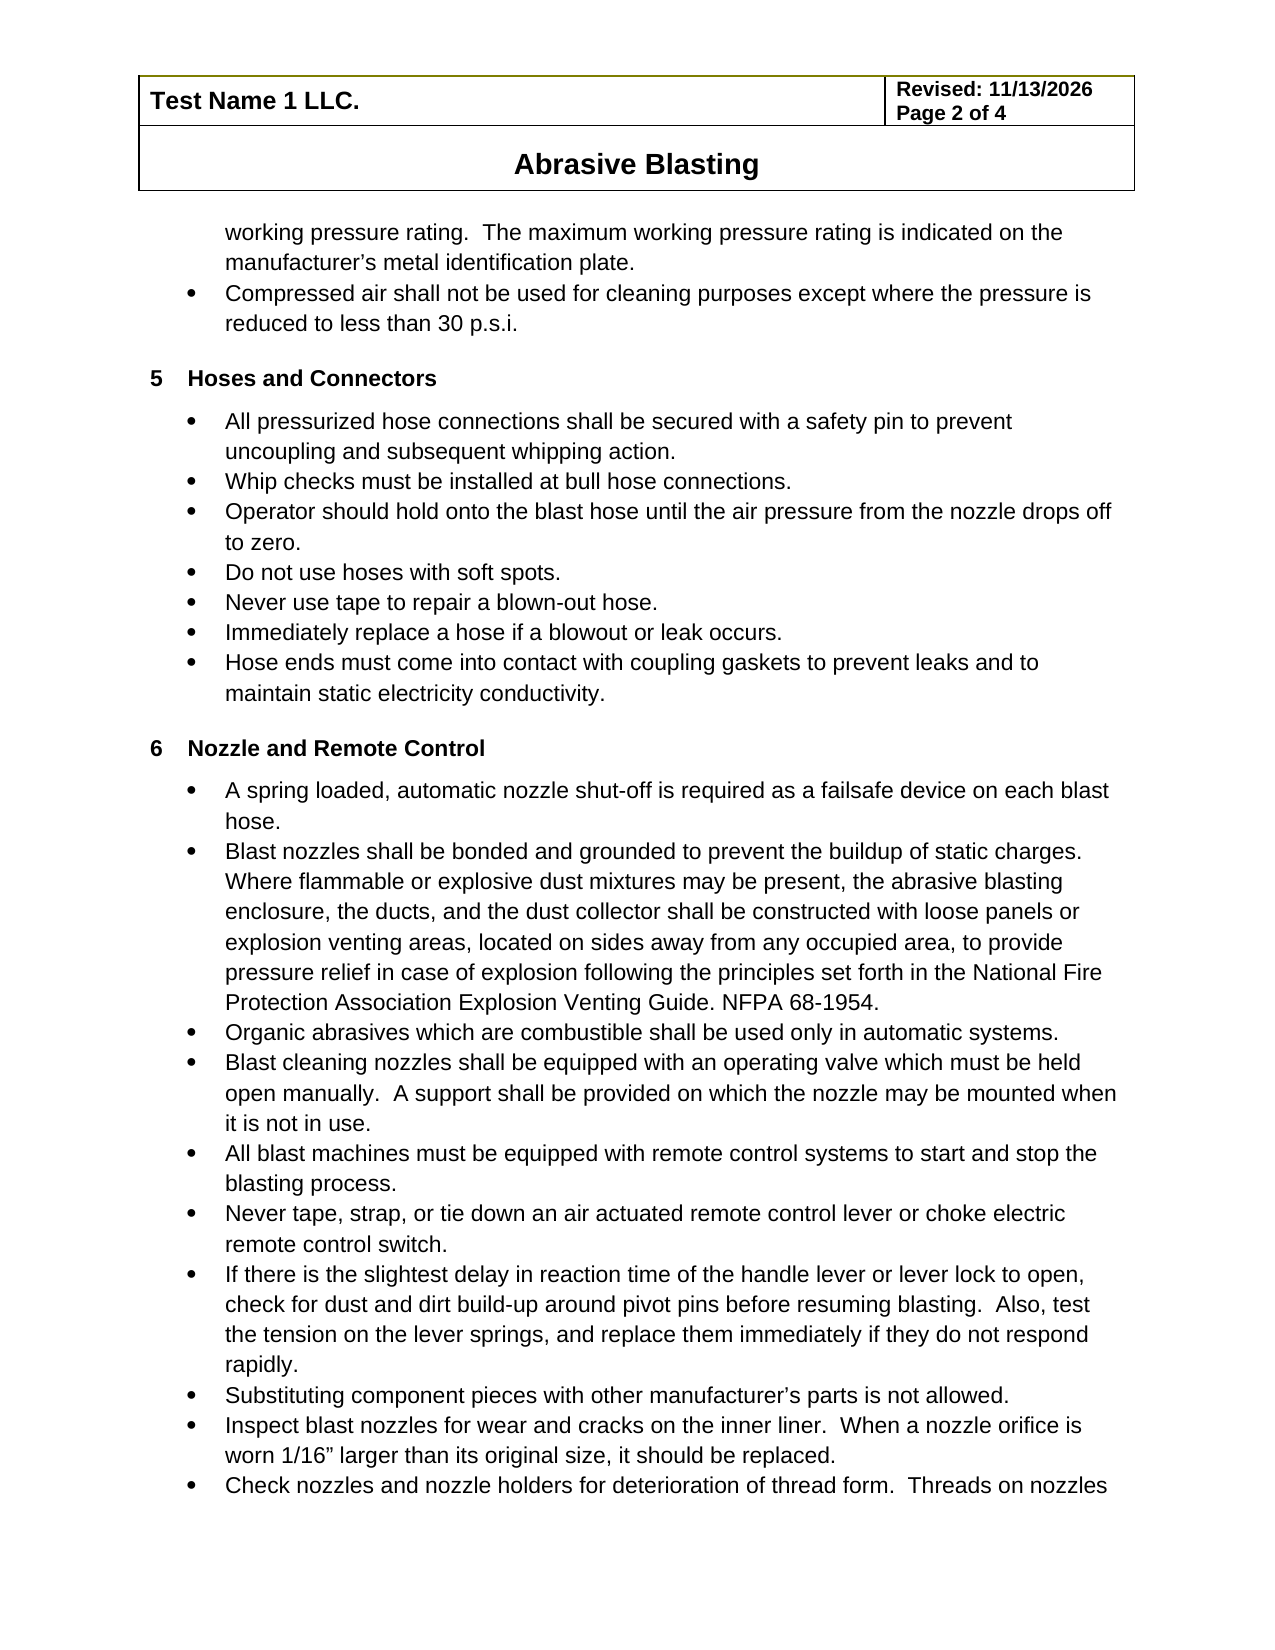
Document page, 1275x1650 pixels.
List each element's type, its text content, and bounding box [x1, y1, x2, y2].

list All pressurized hose connections shall be secured with a safety pin to prevent uncoupling and subsequent whipping action. [187, 408, 1125, 464]
list If there is the slightest delay in reaction time of the handle lever or lever lock to open, check for dust and dirt build-up around pivot pins before resuming blasting. Also, test the tension on the lever springs, and replace them immediately if they do not respond rapidly. [187, 1261, 1125, 1378]
list Do not use hoses with soft spots. [187, 559, 1125, 585]
list Whip checks must be installed at bull hose connections. [187, 468, 1125, 494]
list Operator should hold onto the blast hose until the air pressure from the nozzle drops off to zero. [187, 498, 1125, 555]
list All blast machines must be equipped with remote control systems to start and stop the blasting process. [187, 1140, 1125, 1197]
list Nozzle and Remote Control [150, 735, 1125, 761]
list Substituting component pieces with other manufacturer’s parts is not allowed. [187, 1382, 1125, 1408]
list Hoses and Connectors [150, 365, 1125, 391]
list Organic abrasives which are combustible shall be used only in automatic systems. [187, 1019, 1125, 1046]
list Inspect blast nozzles for wear and cracks on the inner liner. When a nozzle orifice is worn 1/16” larger than its original size, it should be replaced. [187, 1412, 1125, 1468]
list Immediately replace a hose if a blowout or leak occurs. [187, 619, 1125, 646]
list Never tape, strap, or tie down an air actuated remote control lever or choke electric remote control switch. [187, 1200, 1125, 1257]
list Blast nozzles shall be bonded and grounded to prevent the buildup of static charges. Where flammable or explosive dust mixtures may be present, the abrasive blasting enclosure, the ducts, and the dust collector shall be constructed with loose panels or explosion venting areas, located on sides away from any occupied area, to provide pressure relief in case of explosion following the principles set forth in the National Fire Protection Association Explosion Venting Guide. NFPA 68-1954. [187, 838, 1125, 1015]
list Blast cleaning nozzles shall be equipped with an operating valve which must be held open manually. A support shall be provided on which the nozzle may be mounted when it is not in use. [187, 1049, 1125, 1136]
list A spring loaded, automatic nozzle shut-off is required as a failsafe device on each blast hose. [187, 777, 1125, 834]
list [187, 219, 1125, 276]
list Compressed air shall not be used for cleaning purposes except where the pressure is reduced to less than 30 p.s.i. [187, 279, 1125, 336]
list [187, 1472, 1125, 1499]
list Never use tape to repair a blown-out hose. [187, 589, 1125, 615]
list Hose ends must come into contact with coupling gaskets to prevent leaks and to maintain static electricity conductivity. [187, 649, 1125, 706]
